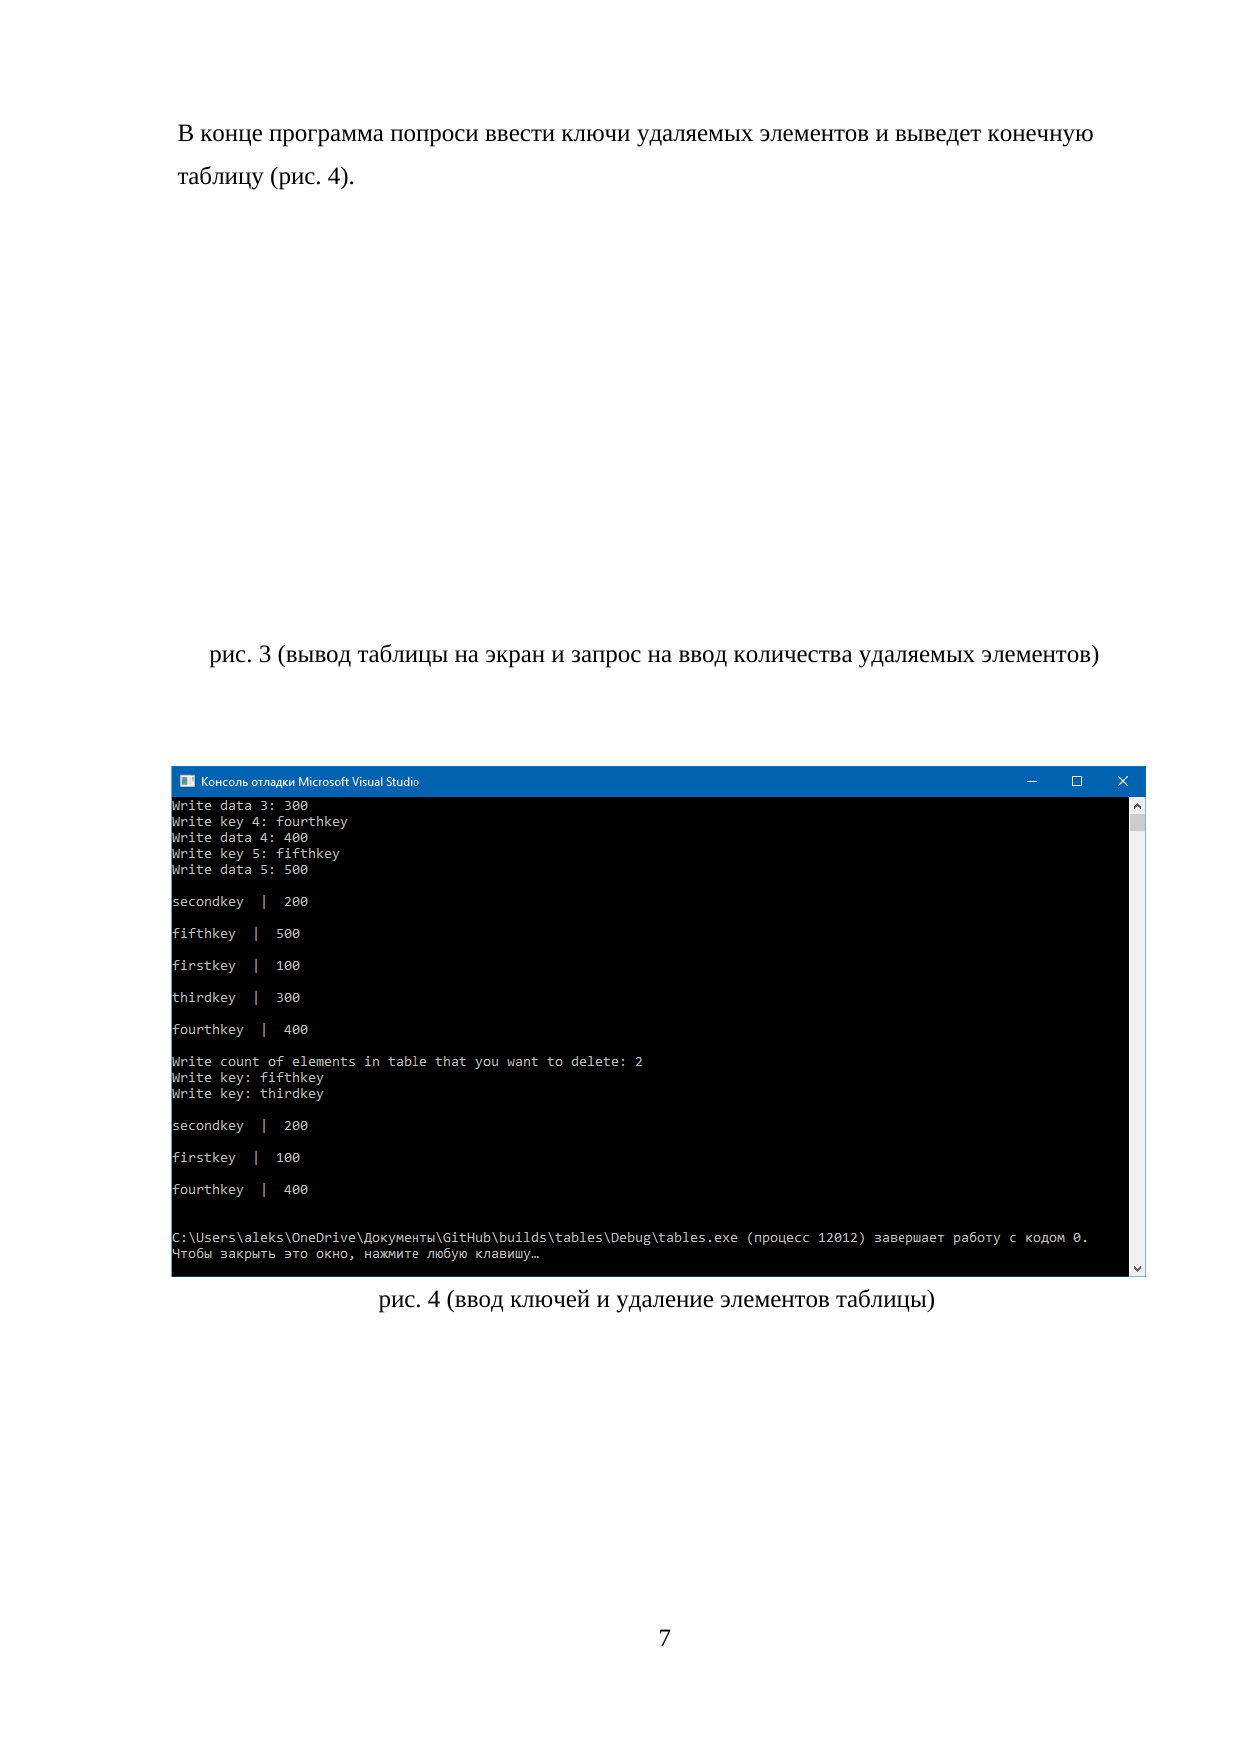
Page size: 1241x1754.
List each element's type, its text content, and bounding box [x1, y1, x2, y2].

picture [171, 766, 1146, 1277]
text В конце программа попроси ввести ключи удаляемых элементов и выведет конечную таблицу (рис. 4). [177, 118, 1152, 190]
